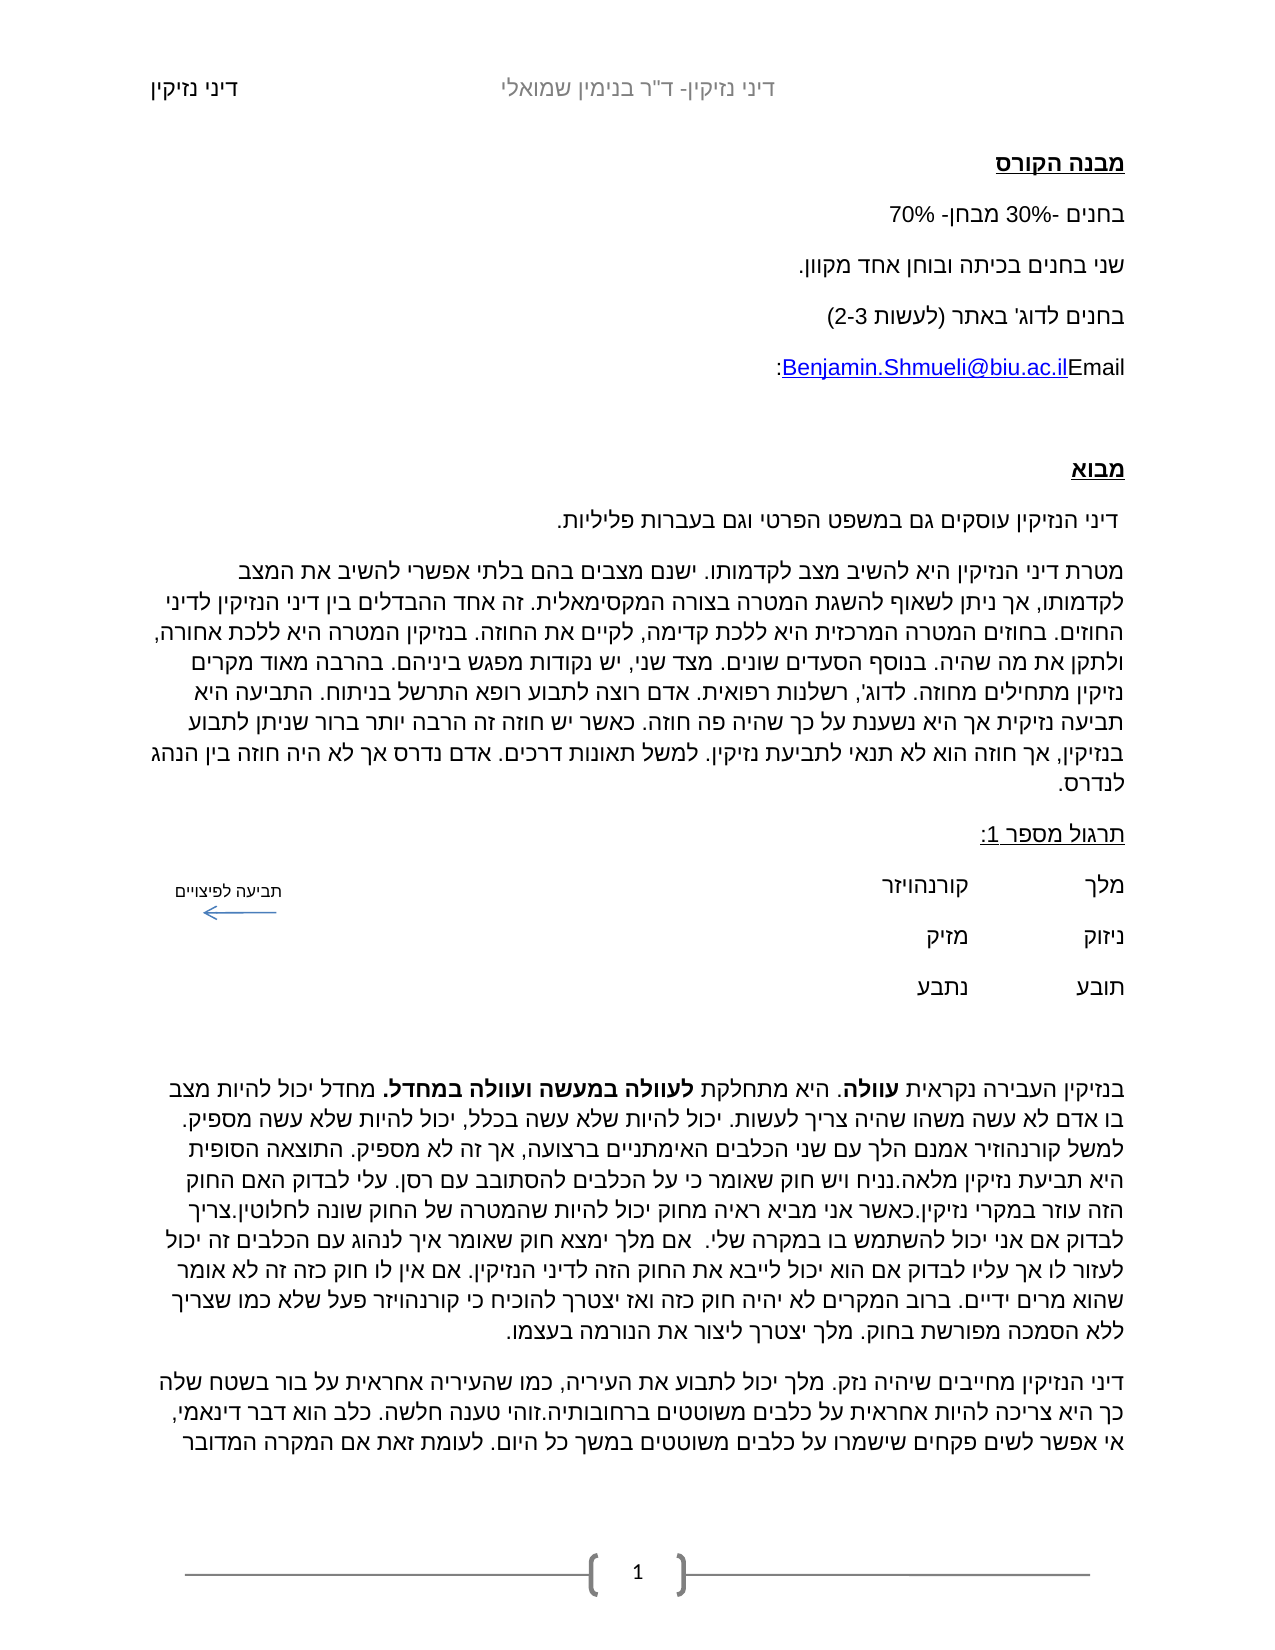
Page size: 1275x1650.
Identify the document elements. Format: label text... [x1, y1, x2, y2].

text תובע נתבע [150, 974, 1125, 1000]
text בחנים לדוג' באתר (לעשות 2-3) [150, 303, 1125, 329]
text מטרת דיני הנזיקין היא להשיב מצב לקדמותו. ישנם מצבים בהם בלתי אפשרי להשיב את המצב לקדמותו, אך ניתן לשאוף להשגת המטרה בצורה המקסימאלית. זה אחד ההבדלים בין דיני הנזיקין לדיני החוזים. בחוזים המטרה המרכזית היא ללכת קדימה, לקיים את החוזה. בנזיקין המטרה היא ללכת אחורה, ולתקן את מה שהיה. בנוסף הסעדים שונים. מצד שני, יש נקודות מפגש ביניהם. בהרבה מאוד מקרים נזיקין מתחילים מחוזה. לדוג', רשלנות רפואית. אדם רוצה לתבוע רופא התרשל בניתוח. התביעה היא תביעה נזיקית אך היא נשענת על כך שהיה פה חוזה. כאשר יש חוזה זה הרבה יותר ברור שניתן לתבוע בנזיקין, אך חוזה הוא לא תנאי לתביעת נזיקין. למשל תאונות דרכים. אדם נדרס אך לא היה חוזה בין הנהג לנדרס. [150, 558, 1125, 796]
text בנזיקין העבירה נקראית עוולה. היא מתחלקת לעוולה במעשה ועוולה במחדל. מחדל יכול להיות מצב בו אדם לא עשה משהו שהיה צריך לעשות. יכול להיות שלא עשה בכלל, יכול להיות שלא עשה מספיק. למשל קורנהוזיר אמנם הלך עם שני הכלבים האימתניים ברצועה, אך זה לא מספיק. התוצאה הסופית היא תביעת נזיקין מלאה.נניח ויש חוק שאומר כי על הכלבים להסתובב עם רסן. עלי לבדוק האם החוק הזה עוזר במקרי נזיקין.כאשר אני מביא ראיה מחוק יכול להיות שהמטרה של החוק שונה לחלוטין.צריך לבדוק אם אני יכול להשתמש בו במקרה שלי. אם מלך ימצא חוק שאומר איך לנהוג עם הכלבים זה יכול לעזור לו אך עליו לבדוק אם הוא יכול לייבא את החוק הזה לדיני הנזיקין. אם אין לו חוק כזה זה לא אומר שהוא מרים ידיים. ברוב המקרים לא יהיה חוק כזה ואז יצטרך להוכיח כי קורנהויזר פעל שלא כמו שצריך ללא הסמכה מפורשת בחוק. מלך יצטרך ליצור את הנורמה בעצמו. [150, 1076, 1125, 1344]
text Benjamin.Shmueli@biu.ac.ilEmail: [150, 354, 1125, 381]
text שני בחנים בכיתה ובוחן אחד מקוון. [150, 252, 1125, 278]
text מבוא [150, 456, 1125, 483]
text תרגול מספר 1: [150, 821, 1125, 847]
text מבנה הקורס [150, 150, 1125, 176]
text ניזוק מזיק [150, 923, 1125, 949]
text בחנים -30% מבחן- 70% [150, 201, 1125, 227]
text מלך קורנהויזר [150, 872, 1125, 898]
text דיני הנזיקין עוסקים גם במשפט הפרטי וגם בעברות פליליות. [150, 507, 1125, 534]
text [150, 1369, 1125, 1456]
